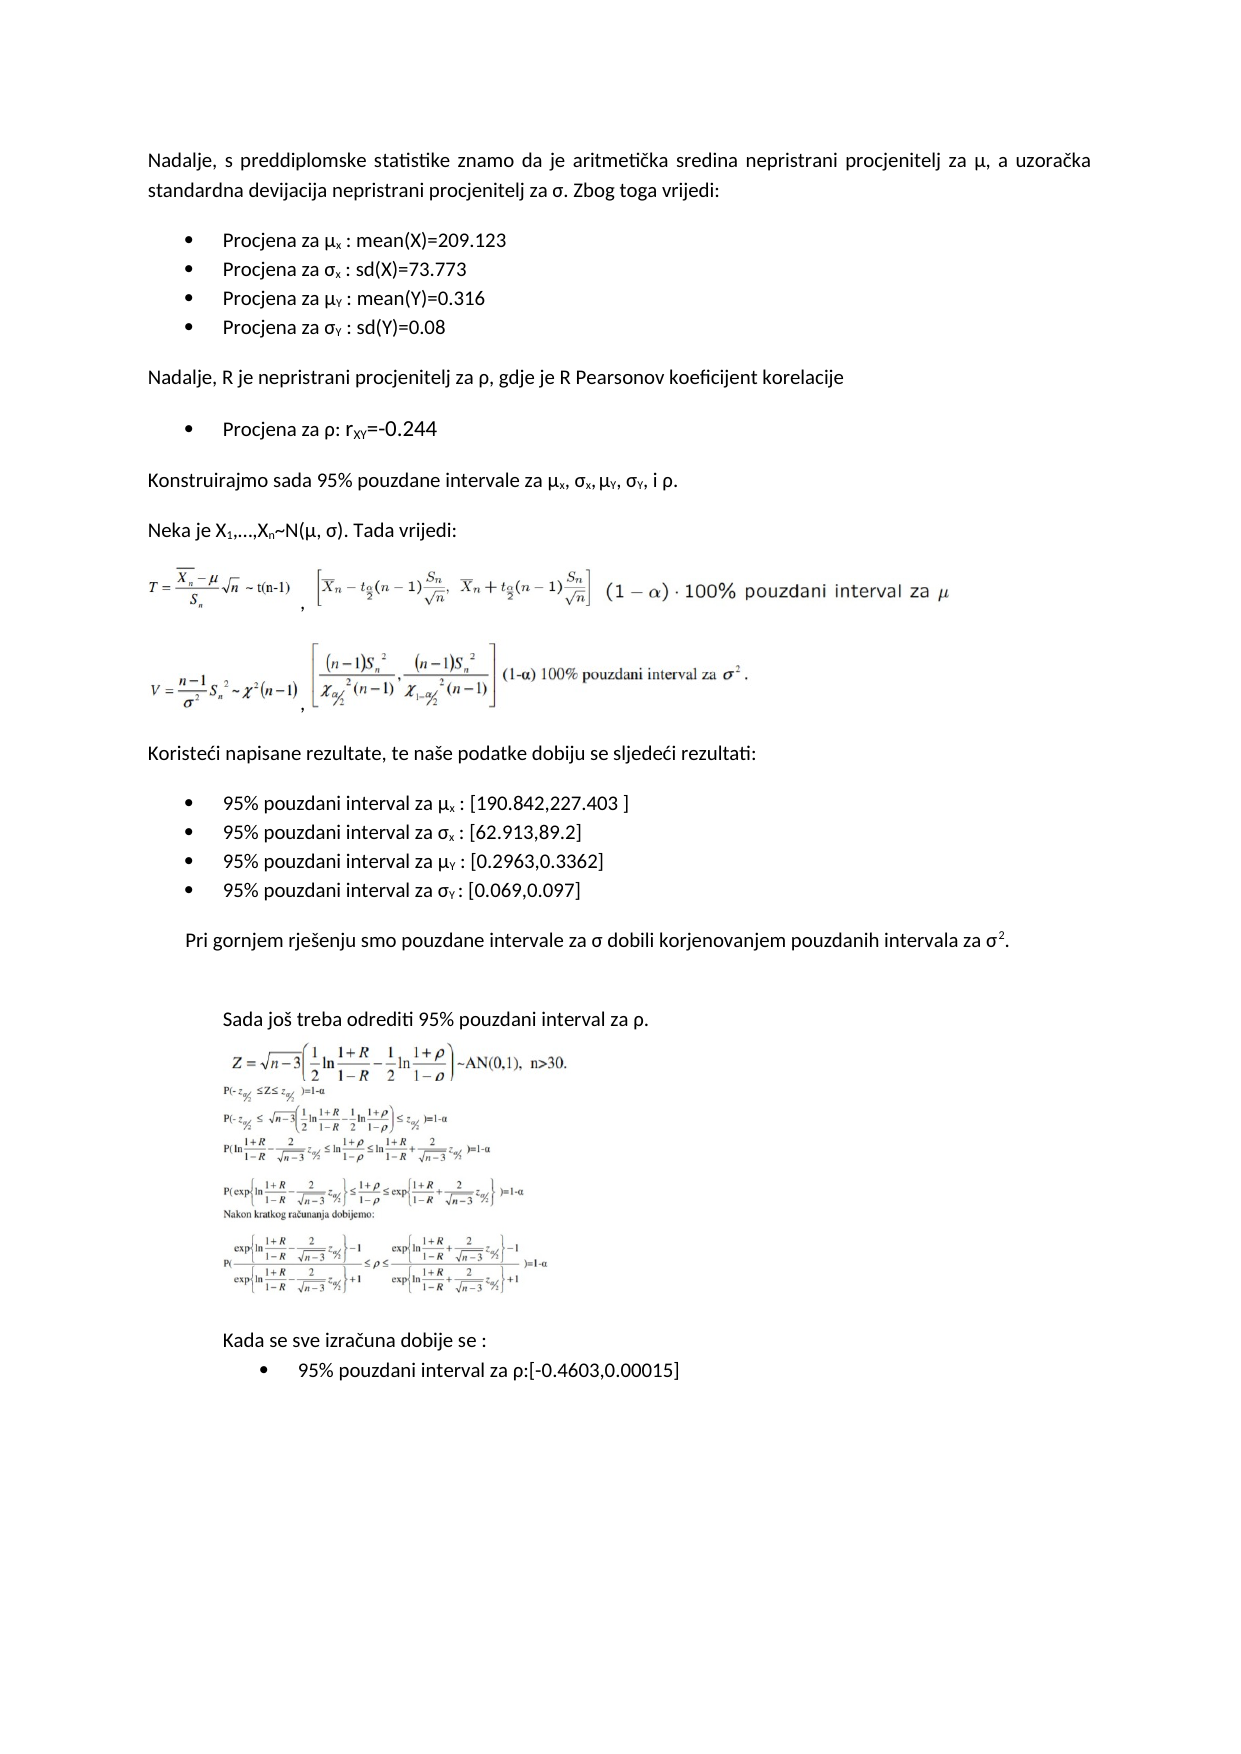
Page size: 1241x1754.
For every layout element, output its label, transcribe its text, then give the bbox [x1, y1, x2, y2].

list Procjena za σY : sd(Y)=0.08 [185, 314, 1093, 340]
text Koristeći napisane rezultate, te naše podatke dobiju se sljedeći rezultati: [148, 740, 1093, 765]
list 95% pouzdani interval za σx : [62.913,89.2] [185, 819, 1093, 844]
picture [222, 1085, 550, 1295]
text Konstruirajmo sada 95% pouzdane intervale za µx, σx, µY, σY, i ρ. [148, 467, 1093, 493]
list Sada još treba odrediti 95% pouzdani interval za ρ. [223, 1006, 1093, 1032]
text Nadalje, R je nepristrani procjenitelj za ρ, gdje je R Pearsonov koeficijent korelacije [148, 364, 1093, 390]
picture [310, 567, 594, 610]
picture [222, 1035, 572, 1081]
picture [310, 639, 757, 710]
list 95% pouzdani interval za ρ:[-0.4603,0.00015] [260, 1357, 1093, 1382]
text Pri gornjem rješenju smo pouzdane intervale za σ dobili korjenovanjem pouzdanih intervala za σ2. [185, 927, 1093, 953]
list Procjena za σx : sd(X)=73.773 [185, 256, 1093, 281]
picture [147, 567, 300, 610]
text Nadalje, s preddiplomske statistike znamo da je aritmetička sredina nepristrani procjenitelj za µ, a uzoračka standardna devijacija nepristrani procjenitelj za σ. Zbog toga vrijedi: [148, 148, 1093, 202]
picture [147, 673, 300, 710]
list Kada se sve izračuna dobije se : [223, 1328, 1093, 1353]
list 95% pouzdani interval za σY : [0.069,0.097] [185, 877, 1093, 903]
list Procjena za µx : mean(X)=209.123 [185, 227, 1093, 252]
list 95% pouzdani interval za µx : [190.842,227.403 ] [185, 790, 1093, 815]
list Procjena za µY : mean(Y)=0.316 [185, 285, 1093, 311]
list 95% pouzdani interval za µY : [0.2963,0.3362] [185, 848, 1093, 873]
list Procjena za ρ: rXY=-0.244 [185, 414, 1093, 442]
picture [602, 578, 951, 610]
text Neka je X1,…,Xn~N(µ, σ). Tada vrijedi: [148, 517, 1093, 543]
